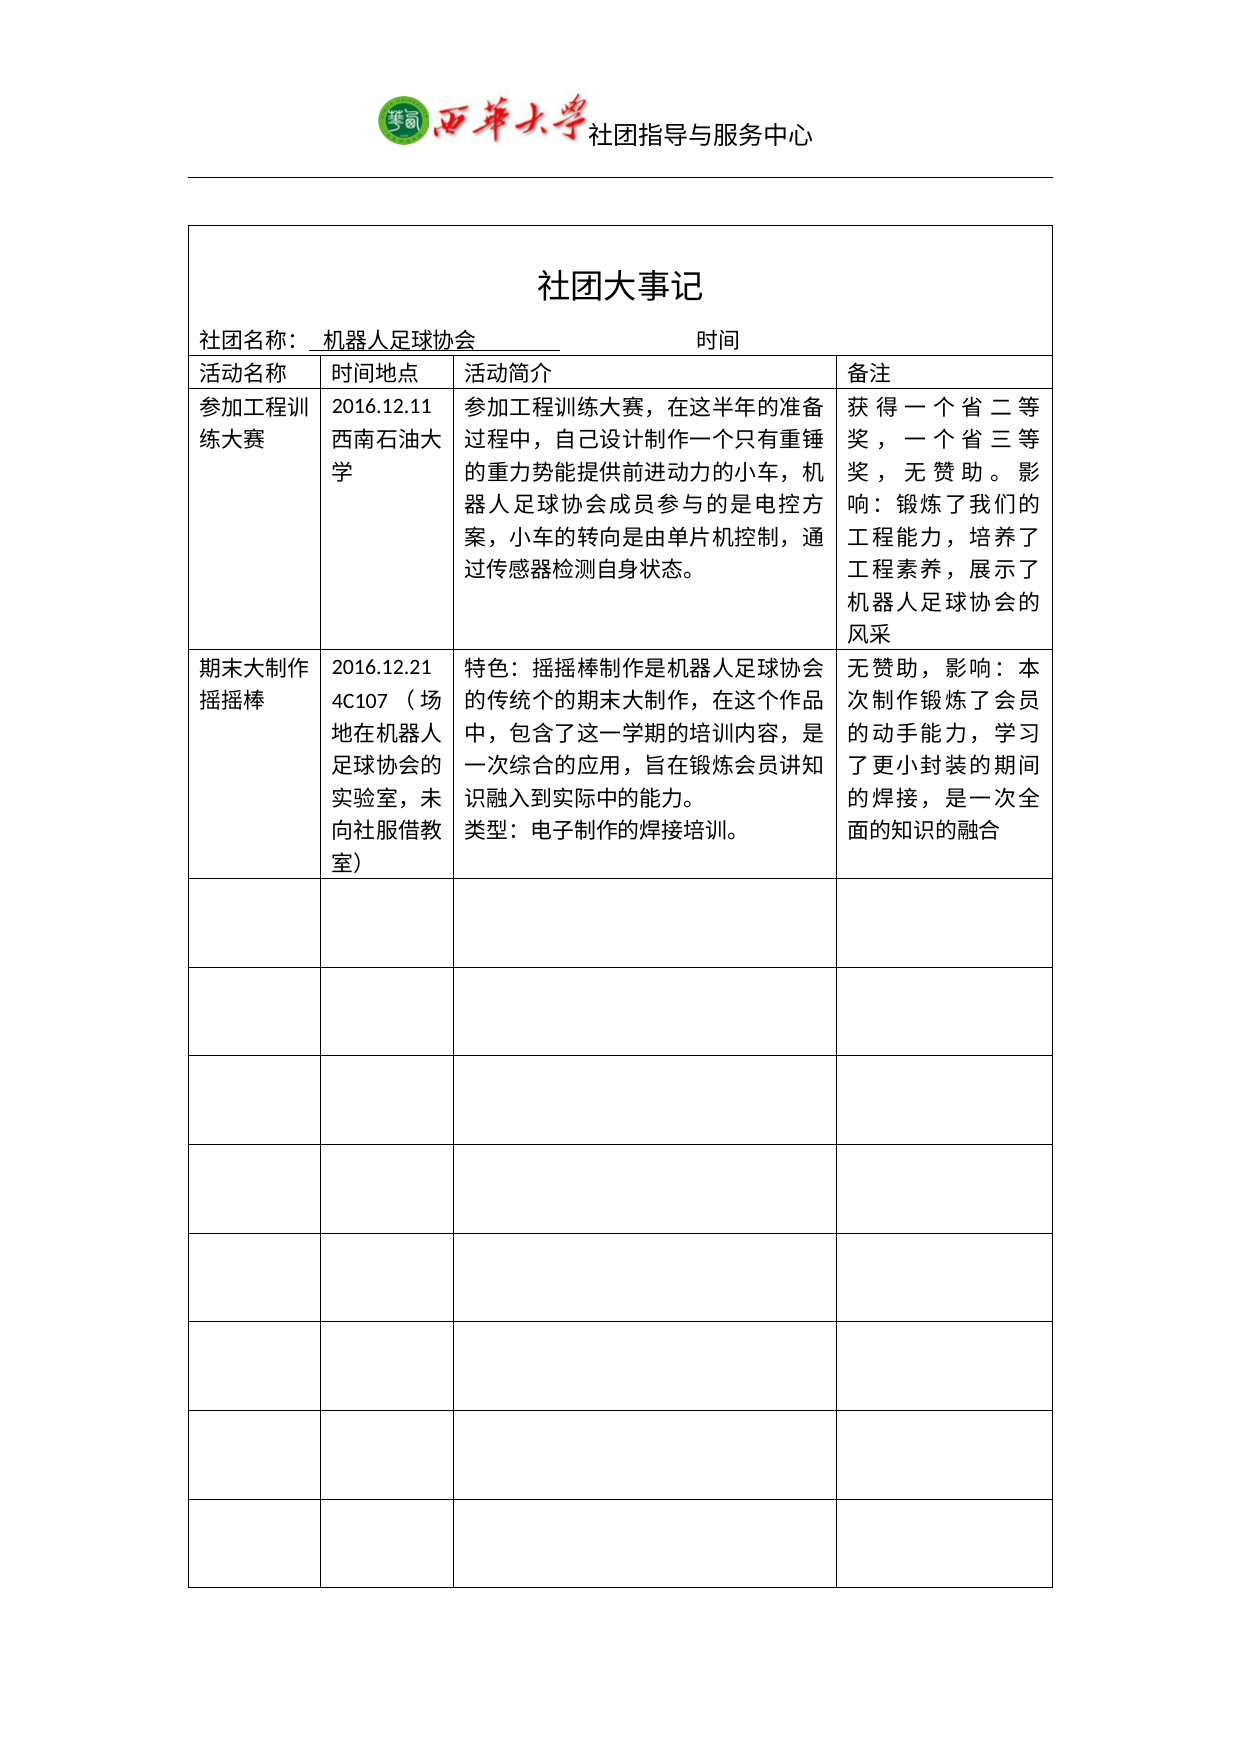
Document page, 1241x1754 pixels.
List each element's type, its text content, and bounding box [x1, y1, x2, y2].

table_cell [454, 968, 836, 1055]
table_cell [454, 1145, 836, 1232]
table_cell [189, 968, 320, 1055]
table_cell [454, 1411, 836, 1498]
table_cell 特色：摇摇棒制作是机器人足球协会的传统个的期末大制作，在这个作品中，包含了这一学期的培训内容，是一次综合的应用，旨在锻炼会员讲知识融入到实际中的能力。 类型：电子制作的焊接培训。 [454, 650, 836, 878]
table_cell [837, 1234, 1052, 1321]
table_cell [837, 1145, 1052, 1232]
picture [378, 96, 430, 145]
table_cell [189, 1234, 320, 1321]
table_cell [189, 1056, 320, 1144]
table_cell [454, 1056, 836, 1144]
table_cell [321, 1056, 453, 1144]
table_cell [837, 1500, 1052, 1587]
table_cell 参加工程训练大赛，在这半年的准备过程中，自己设计制作一个只有重锤的重力势能提供前进动力的小车，机器人足球协会成员参与的是电控方案，小车的转向是由单片机控制，通过传感器检测自身状态。 [454, 389, 836, 649]
table_cell 获得一个省二等奖，一个省三等奖，无赞助。影响：锻炼了我们的工程能力，培养了工程素养，展示了机器人足球协会的风采 [837, 389, 1052, 649]
picture [433, 88, 589, 145]
table_cell [321, 1500, 453, 1587]
table_cell 活动名称 [189, 356, 320, 388]
table_cell [837, 968, 1052, 1055]
table_cell [321, 879, 453, 967]
table_cell [454, 1322, 836, 1410]
table_cell 参加工程训练大赛 [189, 389, 320, 649]
table_cell [321, 1234, 453, 1321]
table_cell [321, 1322, 453, 1410]
table_cell [454, 879, 836, 967]
table_cell [189, 1322, 320, 1410]
table_cell [454, 1500, 836, 1587]
table_cell [189, 1500, 320, 1587]
table_cell 备注 [837, 356, 1052, 388]
table_cell [837, 1322, 1052, 1410]
table_cell 2016.12.11 西南石油大学 [321, 389, 453, 649]
table_cell [321, 1411, 453, 1498]
table_cell [321, 1145, 453, 1232]
table_cell [189, 1411, 320, 1498]
table_cell 时间地点 [321, 356, 453, 388]
table_cell [189, 879, 320, 967]
table_cell [837, 879, 1052, 967]
table_header 社团大事记 社团名称： 机器人足球协会 时间 [189, 226, 1052, 355]
table_cell [837, 1411, 1052, 1498]
table_cell [837, 1056, 1052, 1144]
table_cell [189, 1145, 320, 1232]
table_cell [454, 1234, 836, 1321]
table_cell 期末大制作摇摇棒 [189, 650, 320, 878]
table_cell 无赞助，影响：本次制作锻炼了会员的动手能力，学习了更小封装的期间的焊接，是一次全面的知识的融合 [837, 650, 1052, 878]
table_cell 2016.12.21 4C107（场地在机器人足球协会的实验室，未向社服借教室） [321, 650, 453, 878]
table_cell 活动简介 [454, 356, 836, 388]
table_cell [321, 968, 453, 1055]
